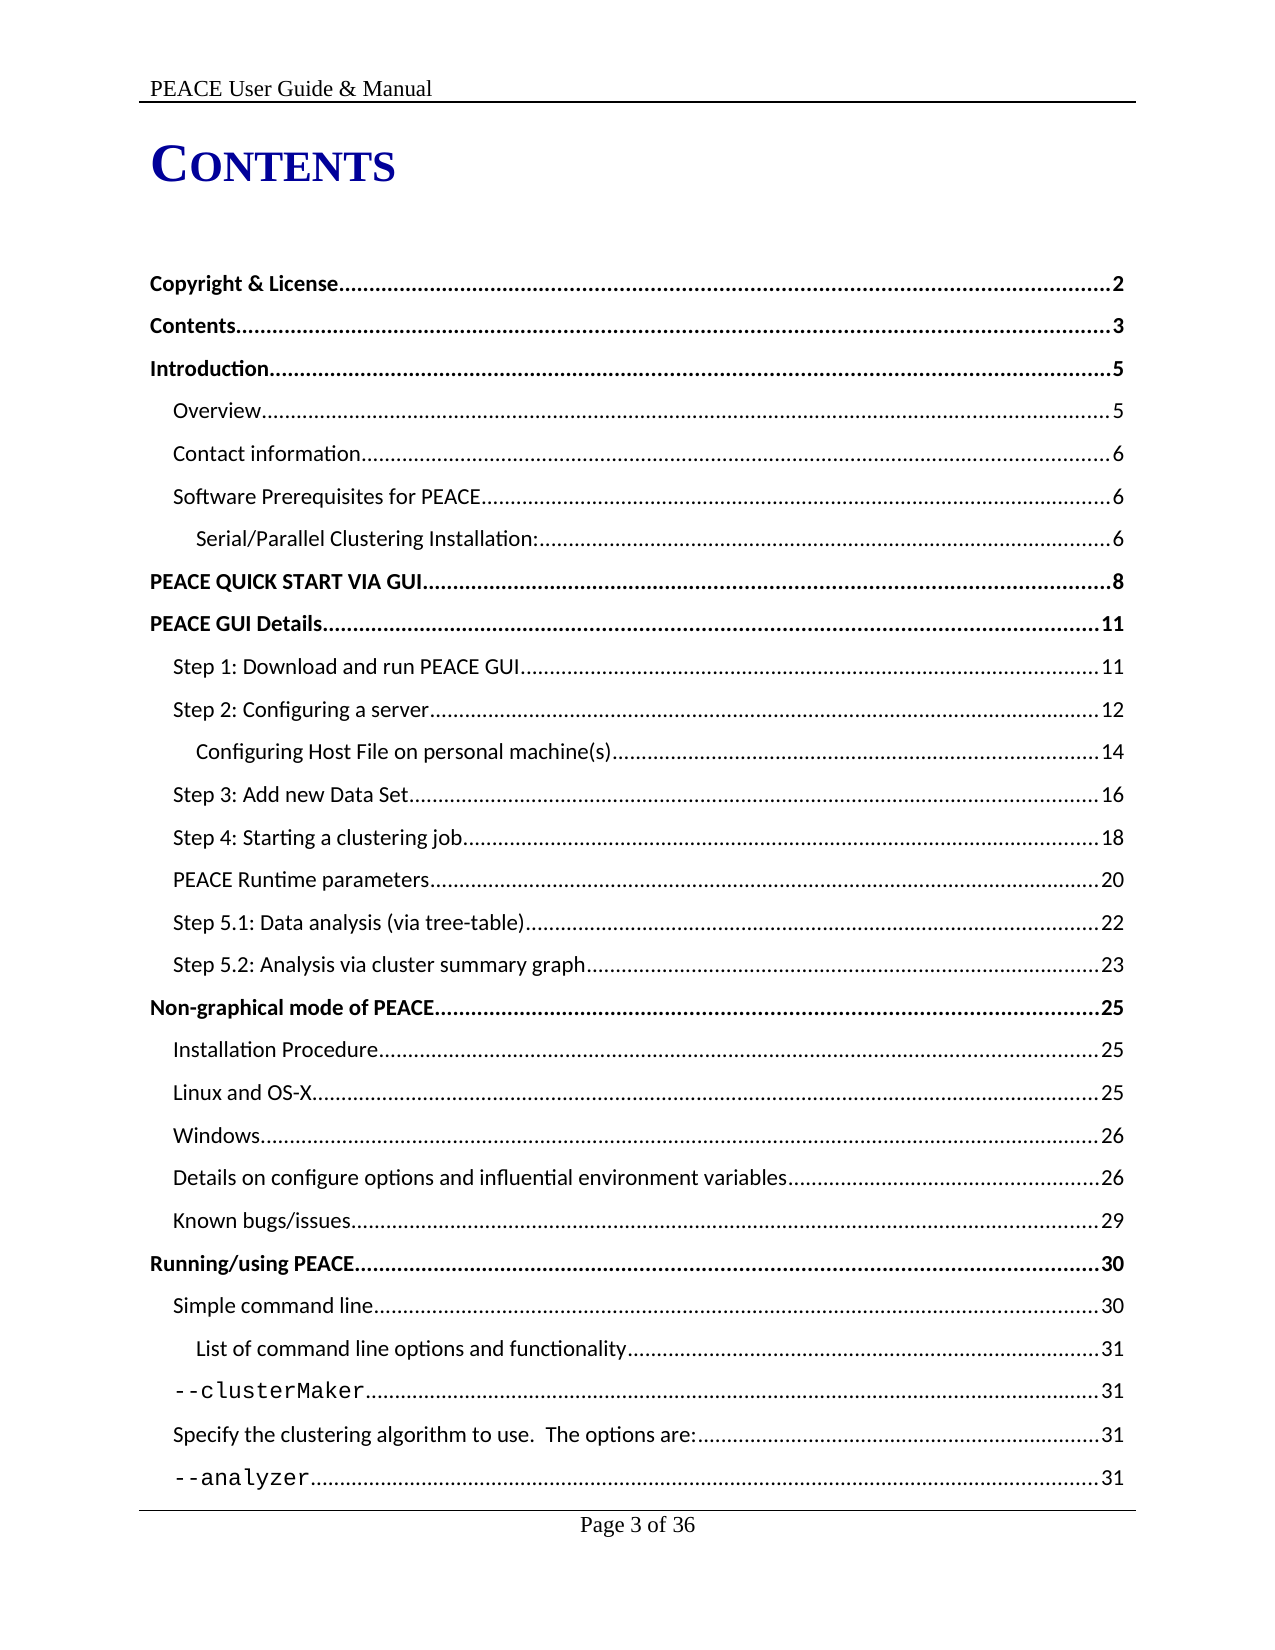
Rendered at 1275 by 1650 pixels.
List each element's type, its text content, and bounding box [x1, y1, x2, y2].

text Contact information 6 [173, 439, 1125, 467]
text Running/using PEACE 30 [150, 1249, 1125, 1277]
text Serial/Parallel Clustering Installation: 6 [196, 524, 1125, 552]
text Linux and OS-X 25 [173, 1078, 1125, 1106]
text Configuring Host File on personal machine(s) 14 [196, 737, 1125, 765]
text Step 4: Starting a clustering job 18 [173, 823, 1125, 851]
text Simple command line 30 [173, 1291, 1125, 1319]
text Step 1: Download and run PEACE GUI 11 [173, 652, 1125, 680]
text List of command line options and functionality 31 [196, 1334, 1125, 1362]
text Known bugs/issues 29 [173, 1206, 1125, 1234]
text Step 5.1: Data analysis (via tree-table) 22 [173, 908, 1125, 936]
text Copyright & License 2 [150, 269, 1125, 297]
subtitle Contents [150, 131, 1125, 193]
text Software Prerequisites for PEACE 6 [173, 482, 1125, 510]
text Overview 5 [173, 397, 1125, 424]
text Step 3: Add new Data Set 16 [173, 780, 1125, 808]
text Introduction 5 [150, 354, 1125, 382]
text PEACE GUI Details 11 [150, 609, 1125, 638]
text Details on configure options and influential environment variables 26 [173, 1163, 1125, 1191]
text Contents 3 [150, 311, 1125, 339]
text Specify the clustering algorithm to use. The options are: 31 [173, 1420, 1125, 1448]
text PEACE QUICK START VIA GUI 8 [150, 567, 1125, 595]
text --analyzer 31 [173, 1463, 1125, 1492]
text Installation Procedure 25 [173, 1036, 1125, 1064]
text Non-graphical mode of PEACE 25 [150, 993, 1125, 1021]
text --clusterMaker 31 [173, 1376, 1125, 1406]
text Step 5.2: Analysis via cluster summary graph 23 [173, 950, 1125, 978]
text Windows 26 [173, 1121, 1125, 1149]
text PEACE Runtime parameters 20 [173, 865, 1125, 893]
text Step 2: Configuring a server 12 [173, 695, 1125, 723]
